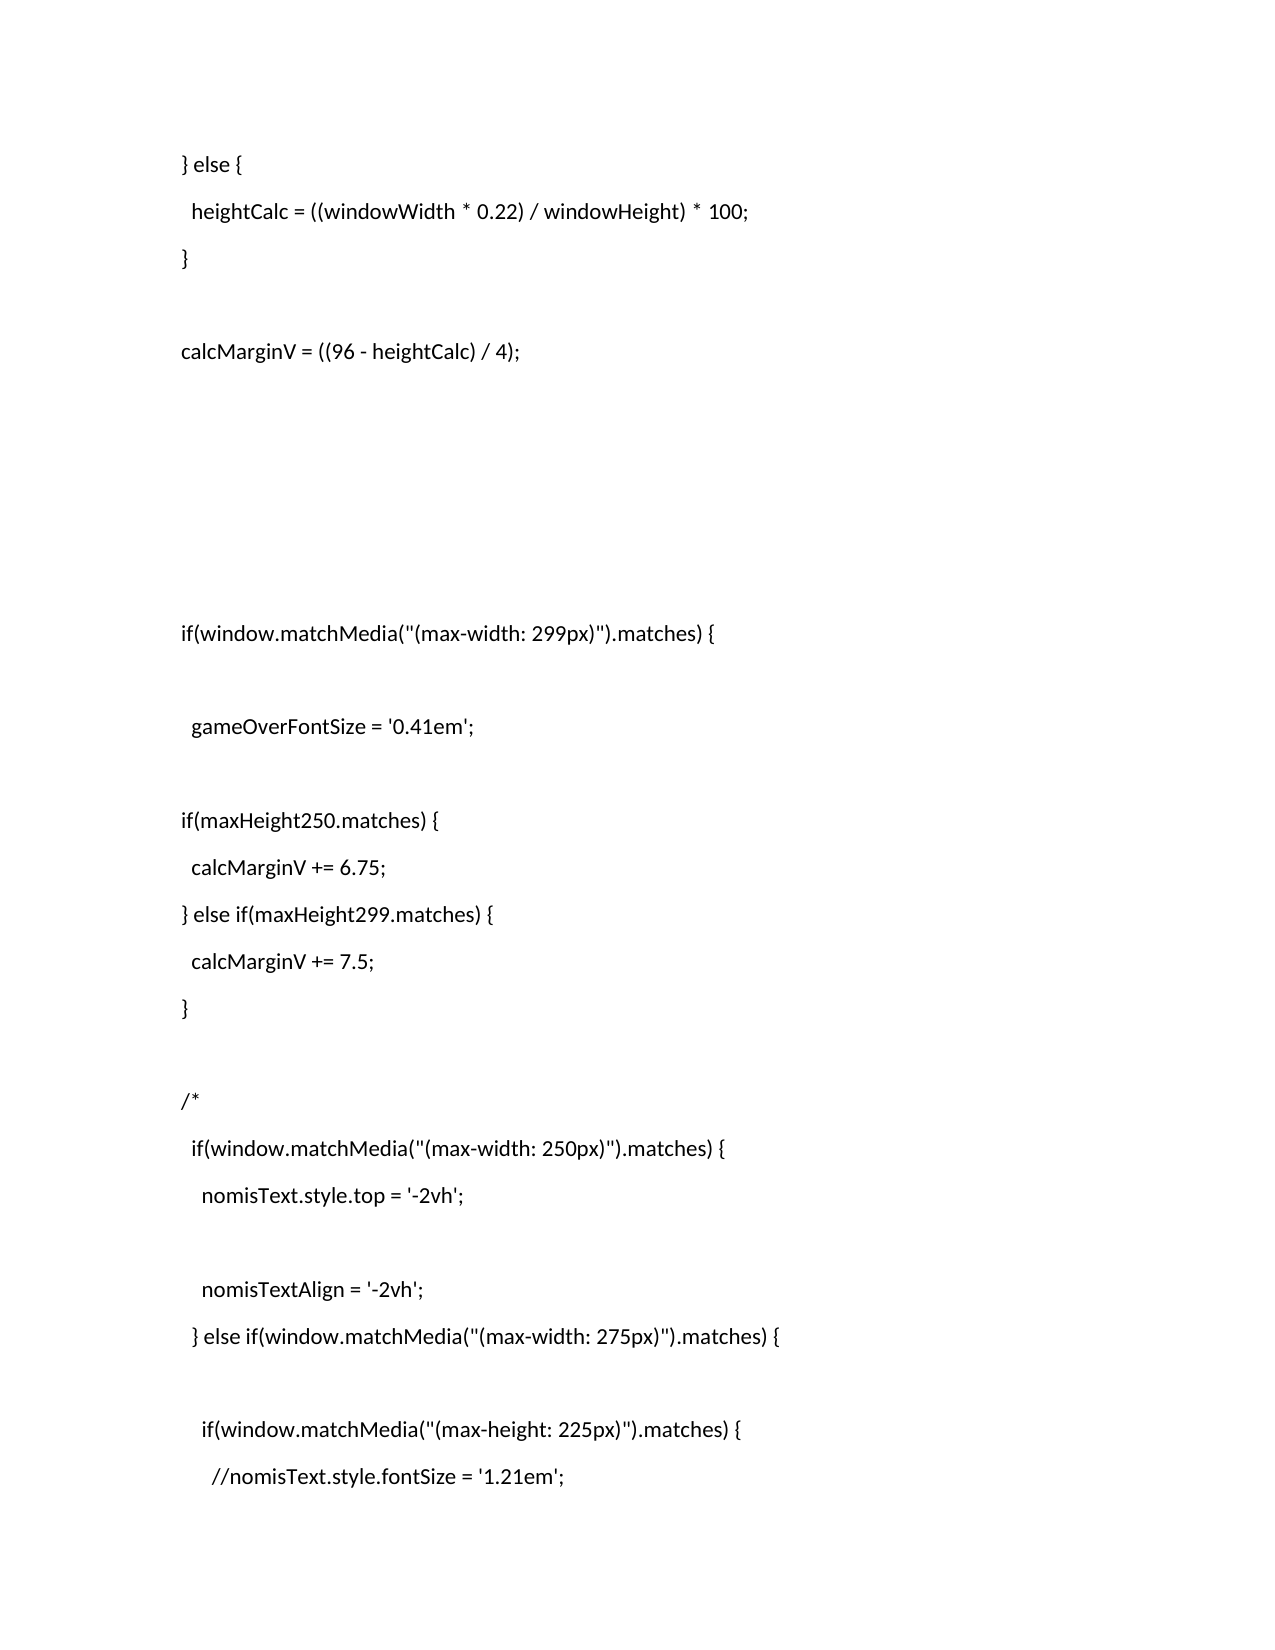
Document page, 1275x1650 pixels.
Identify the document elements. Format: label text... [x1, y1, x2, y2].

text } else if(window.matchMedia("(max-width: 275px)").matches) { [150, 1322, 1125, 1350]
text if(window.matchMedia("(max-height: 225px)").matches) { [150, 1416, 1125, 1444]
text if(maxHeight250.matches) { [150, 806, 1125, 834]
text } [150, 244, 1125, 272]
text if(window.matchMedia("(max-width: 299px)").matches) { [150, 619, 1125, 647]
text heightCalc = ((windowWidth * 0.22) / windowHeight) * 100; [150, 197, 1125, 225]
text } else { [150, 150, 1125, 178]
text } else if(maxHeight299.matches) { [150, 900, 1125, 928]
text if(window.matchMedia("(max-width: 250px)").matches) { [150, 1134, 1125, 1162]
text calcMarginV += 6.75; [150, 853, 1125, 881]
text nomisTextAlign = '-2vh'; [150, 1275, 1125, 1303]
text gameOverFontSize = '0.41em'; [150, 712, 1125, 741]
text //nomisText.style.fontSize = '1.21em'; [150, 1462, 1125, 1491]
text calcMarginV += 7.5; [150, 947, 1125, 975]
text } [150, 994, 1125, 1022]
text calcMarginV = ((96 - heightCalc) / 4); [150, 337, 1125, 366]
text /* [150, 1087, 1125, 1116]
text nomisText.style.top = '-2vh'; [150, 1181, 1125, 1209]
